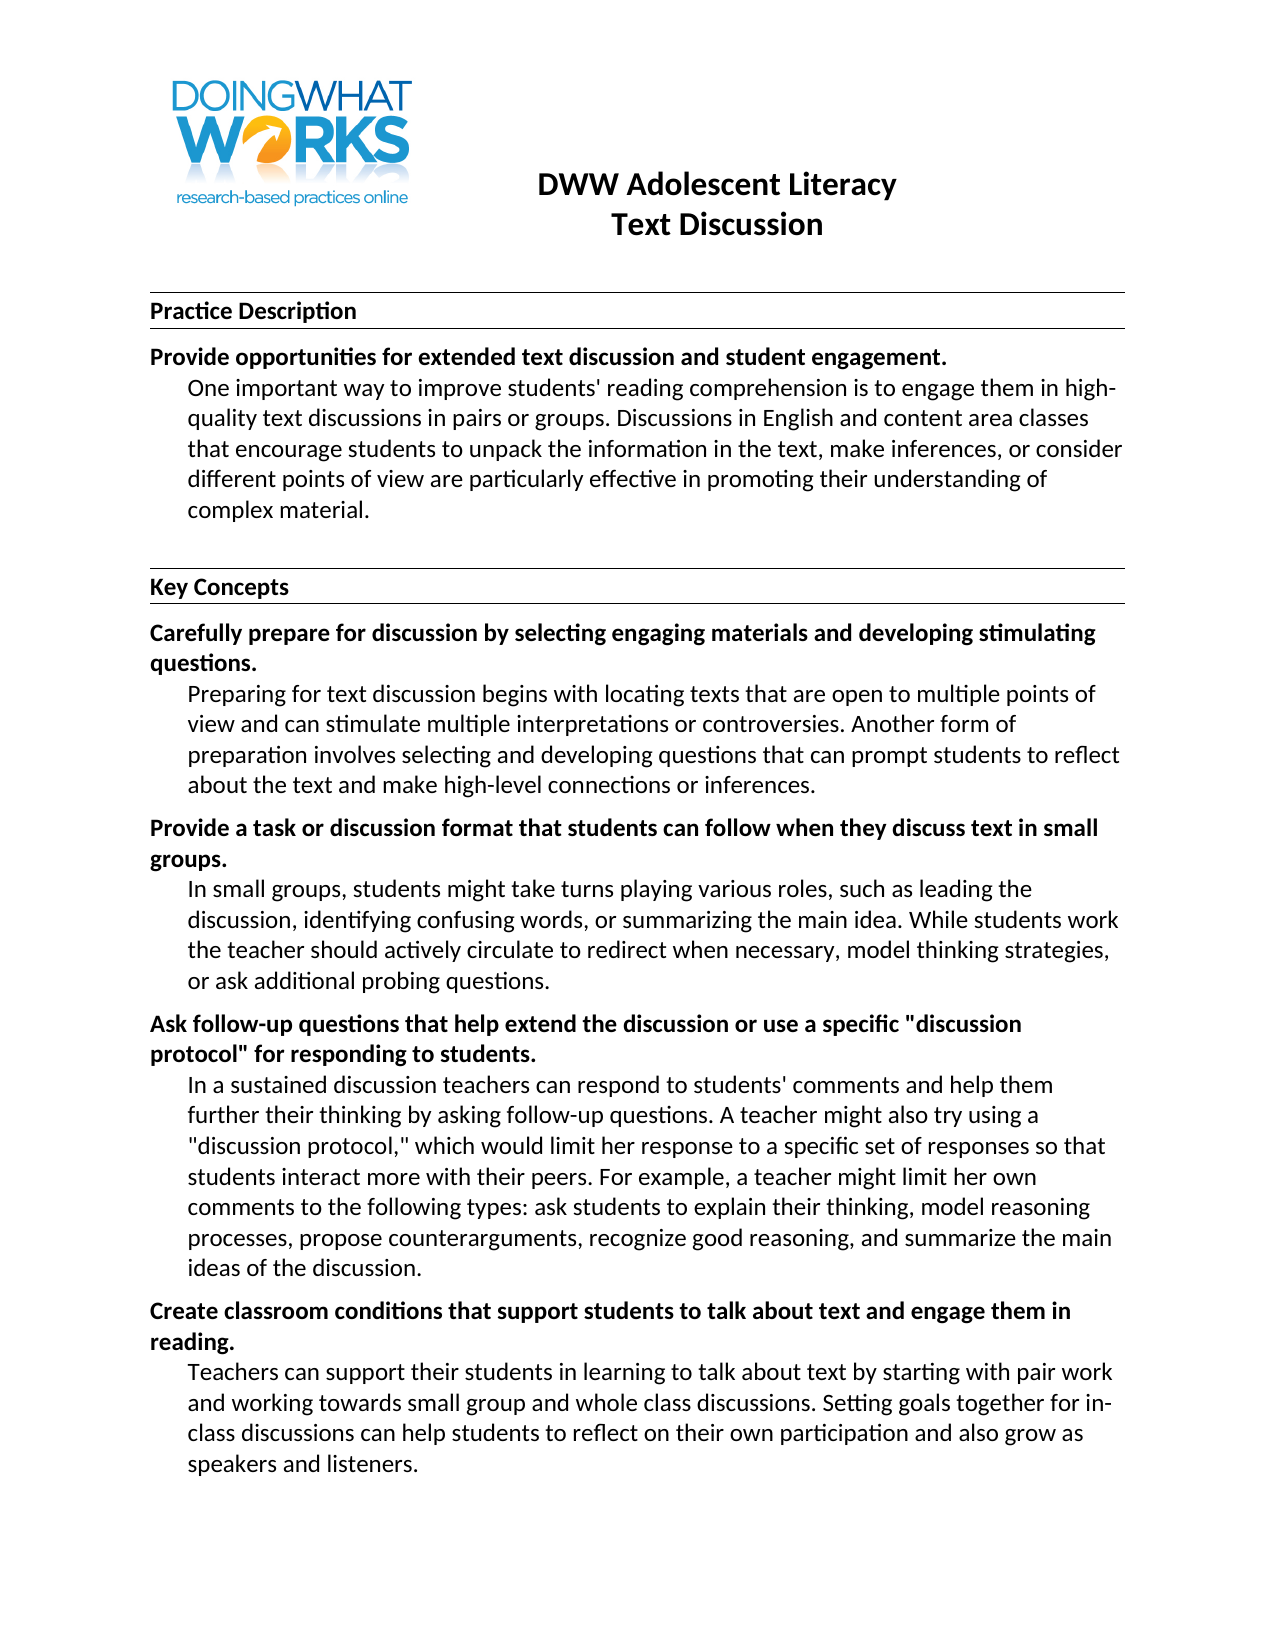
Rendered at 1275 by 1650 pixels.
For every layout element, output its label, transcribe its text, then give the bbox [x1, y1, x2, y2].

text Carefully prepare for discussion by selecting engaging materials and developing stimulating questions. [150, 617, 1125, 678]
text Create classroom conditions that support students to talk about text and engage them in reading. [150, 1295, 1097, 1356]
text In a sustained discussion teachers can respond to students' comments and help them further their thinking by asking follow-up questions. A teacher might also try using a "discussion protocol," which would limit her response to a specific set of responses so that students interact more with their peers. For example, a teacher might limit her own comments to the following types: ask students to explain their thinking, model reasoning processes, propose counterarguments, recognize good reasoning, and summarize the main ideas of the discussion. [187, 1069, 1125, 1283]
text One important way to improve students' reading comprehension is to engage them in high-quality text discussions in pairs or groups. Discussions in English and content area classes that encourage students to unpack the information in the text, make inferences, or consider different points of view are particularly effective in promoting their understanding of complex material. [187, 372, 1125, 524]
picture [162, 73, 426, 217]
text Text Discussion [309, 203, 1125, 244]
text Teachers can support their students in learning to talk about text by starting with pair work and working towards small group and whole class discussions. Setting goals together for in-class discussions can help students to reflect on their own participation and also grow as speakers and listeners. [187, 1356, 1125, 1478]
text DWW Adolescent Literacy [426, 162, 1125, 203]
text Preparing for text discussion begins with locating texts that are open to multiple points of view and can stimulate multiple interpretations or controversies. Another form of preparation involves selecting and developing questions that can prompt students to reflect about the text and make high-level connections or inferences. [187, 678, 1125, 800]
text Practice Description [150, 293, 1125, 328]
text Key Concepts [150, 569, 1125, 603]
text Ask follow-up questions that help extend the discussion or use a specific "discussion protocol" for responding to students. [150, 1008, 1125, 1069]
text Provide a task or discussion format that students can follow when they discuss text in small groups. [150, 812, 1125, 873]
text Provide opportunities for extended text discussion and student engagement. [150, 341, 1125, 372]
text In small groups, students might take turns playing various roles, such as leading the discussion, identifying confusing words, or summarizing the main idea. While students work the teacher should actively circulate to redirect when necessary, model thinking strategies, or ask additional probing questions. [187, 873, 1125, 996]
